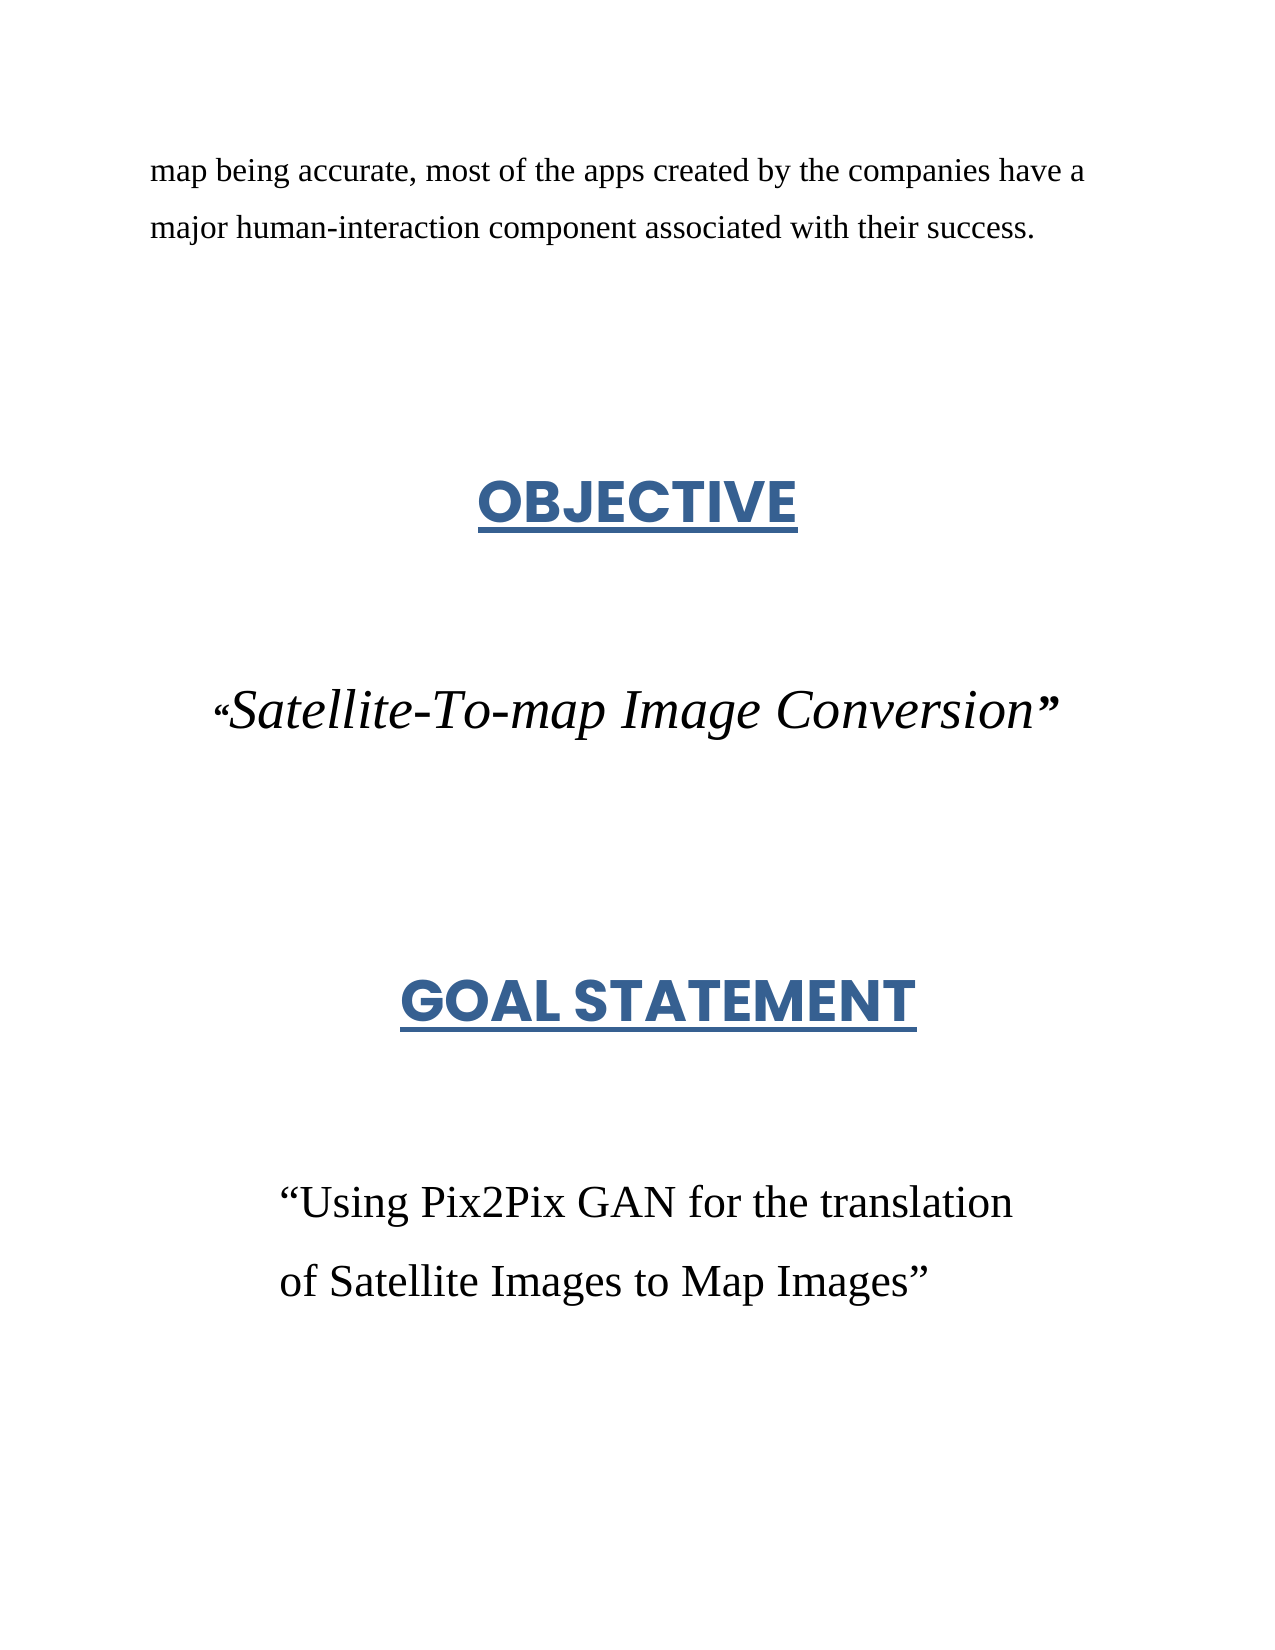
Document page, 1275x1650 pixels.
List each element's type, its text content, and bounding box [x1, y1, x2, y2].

text “Using Pix2Pix GAN for the translation of Satellite Images to Map Images” [279, 1175, 1037, 1307]
subtitle “Satellite-To-map Image Conversion” [150, 676, 1125, 740]
subtitle GOAL STATEMENT [294, 954, 1023, 1042]
subtitle OBJECTIVE [150, 455, 1125, 542]
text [150, 150, 1125, 246]
